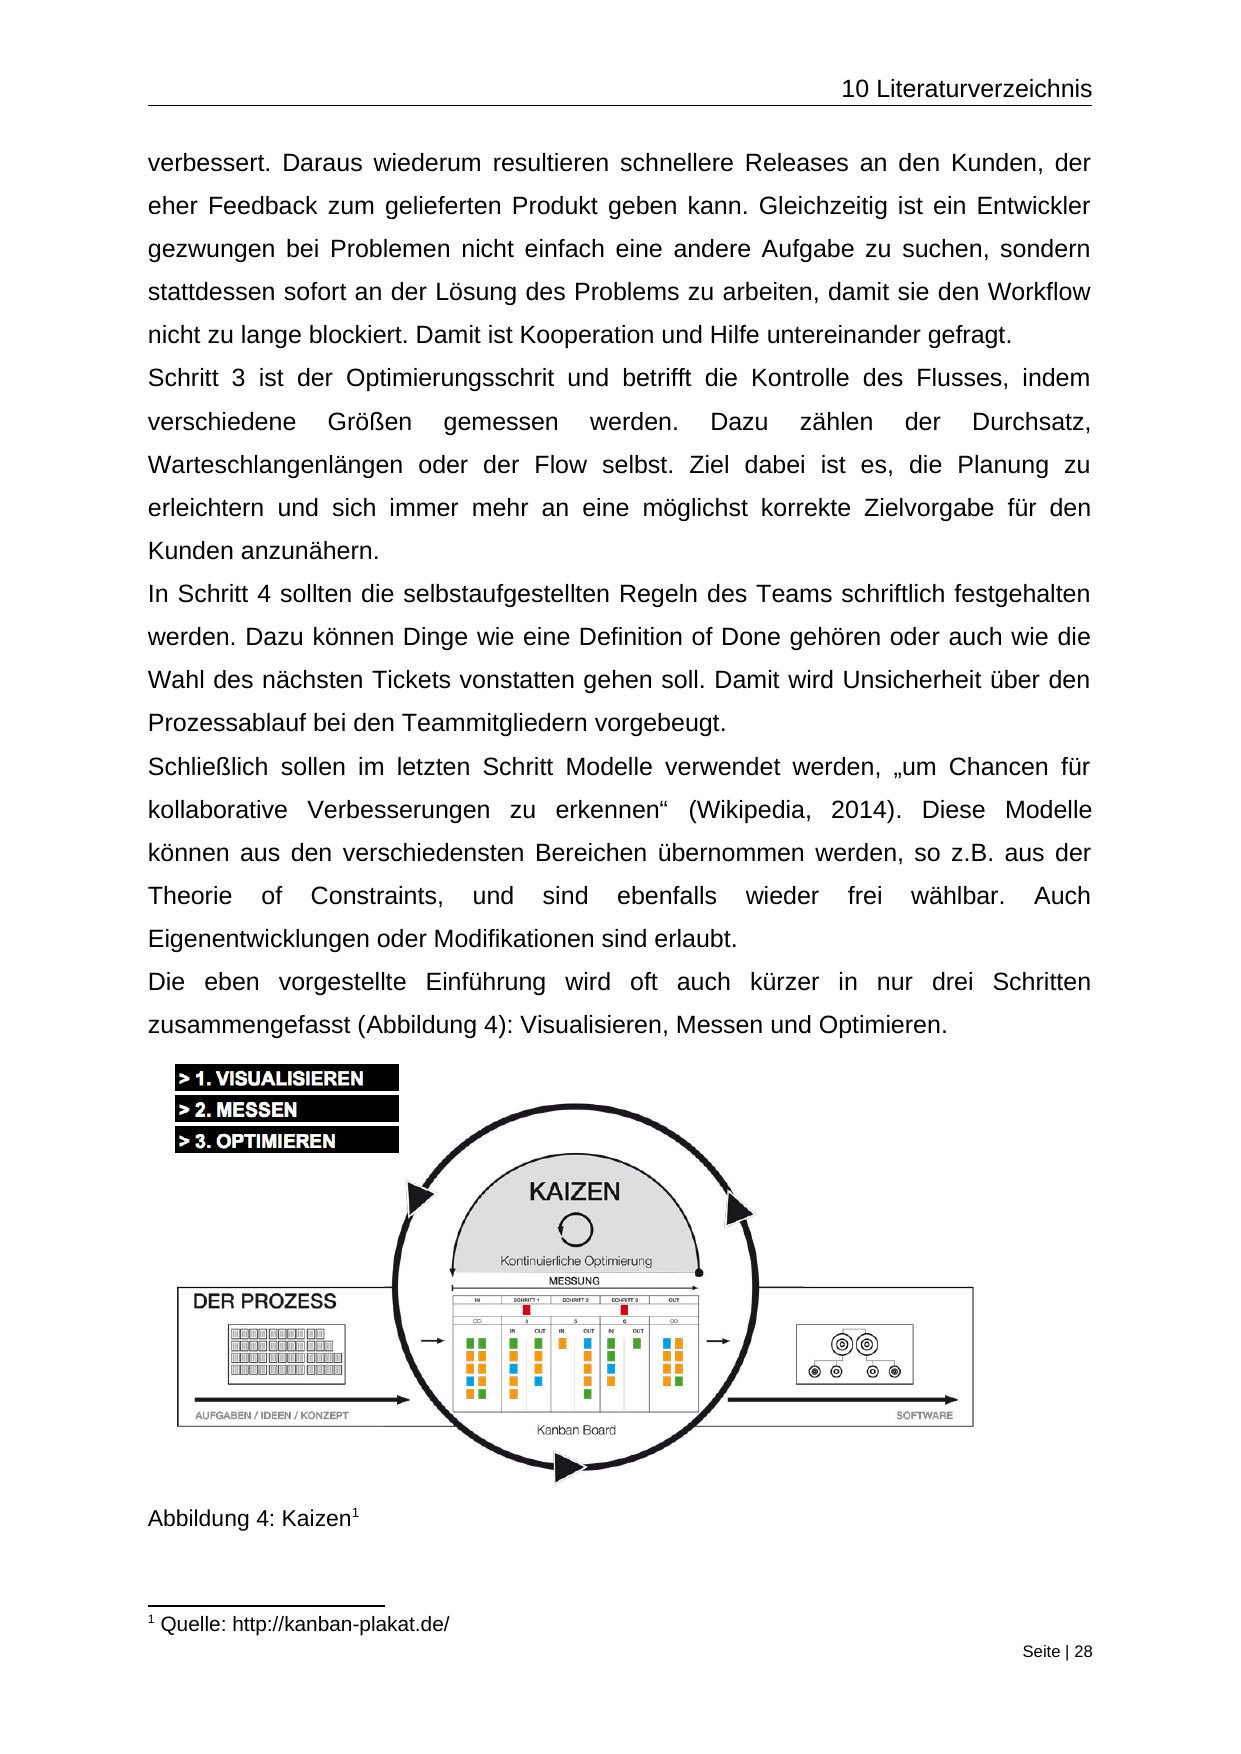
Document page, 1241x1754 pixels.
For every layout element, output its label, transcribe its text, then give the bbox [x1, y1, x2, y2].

text Schließlich sollen im letzten Schritt Modelle verwendet werden, „um Chancen für kollaborative Verbesserungen zu erkennen“. Diese Modelle können aus den verschiedensten Bereichen übernommen werden, so z.B. aus der Theorie of Constraints, und sind ebenfalls wieder frei wählbar. Auch Eigenentwicklungen oder Modifikationen sind erlaubt. [148, 751, 1092, 953]
text In Schritt 4 sollten die selbstaufgestellten Regeln des Teams schriftlich festgehalten werden. Dazu können Dinge wie eine Definition of Done gehören oder auch wie die Wahl des nächsten Tickets vonstatten gehen soll. Damit wird Unsicherheit über den Prozessablauf bei den Teammitgliedern vorgebeugt. [148, 579, 1092, 737]
text Die eben vorgestellte Einführung wird oft auch kürzer in nur drei Schritten zusammengefasst (Abbildung 4): Visualisieren, Messen und Optimieren. [148, 967, 1092, 1039]
text Schritt 3 ist der Optimierungsschrit und betrifft die Kontrolle des Flusses, indem verschiedene Größen gemessen werden. Dazu zählen der Durchsatz, Warteschlangenlängen oder der Flow selbst. Ziel dabei ist es, die Planung zu erleichtern und sich immer mehr an eine möglichst korrekte Zielvorgabe für den Kunden anzunähern. [148, 363, 1092, 564]
picture [147, 1053, 998, 1491]
